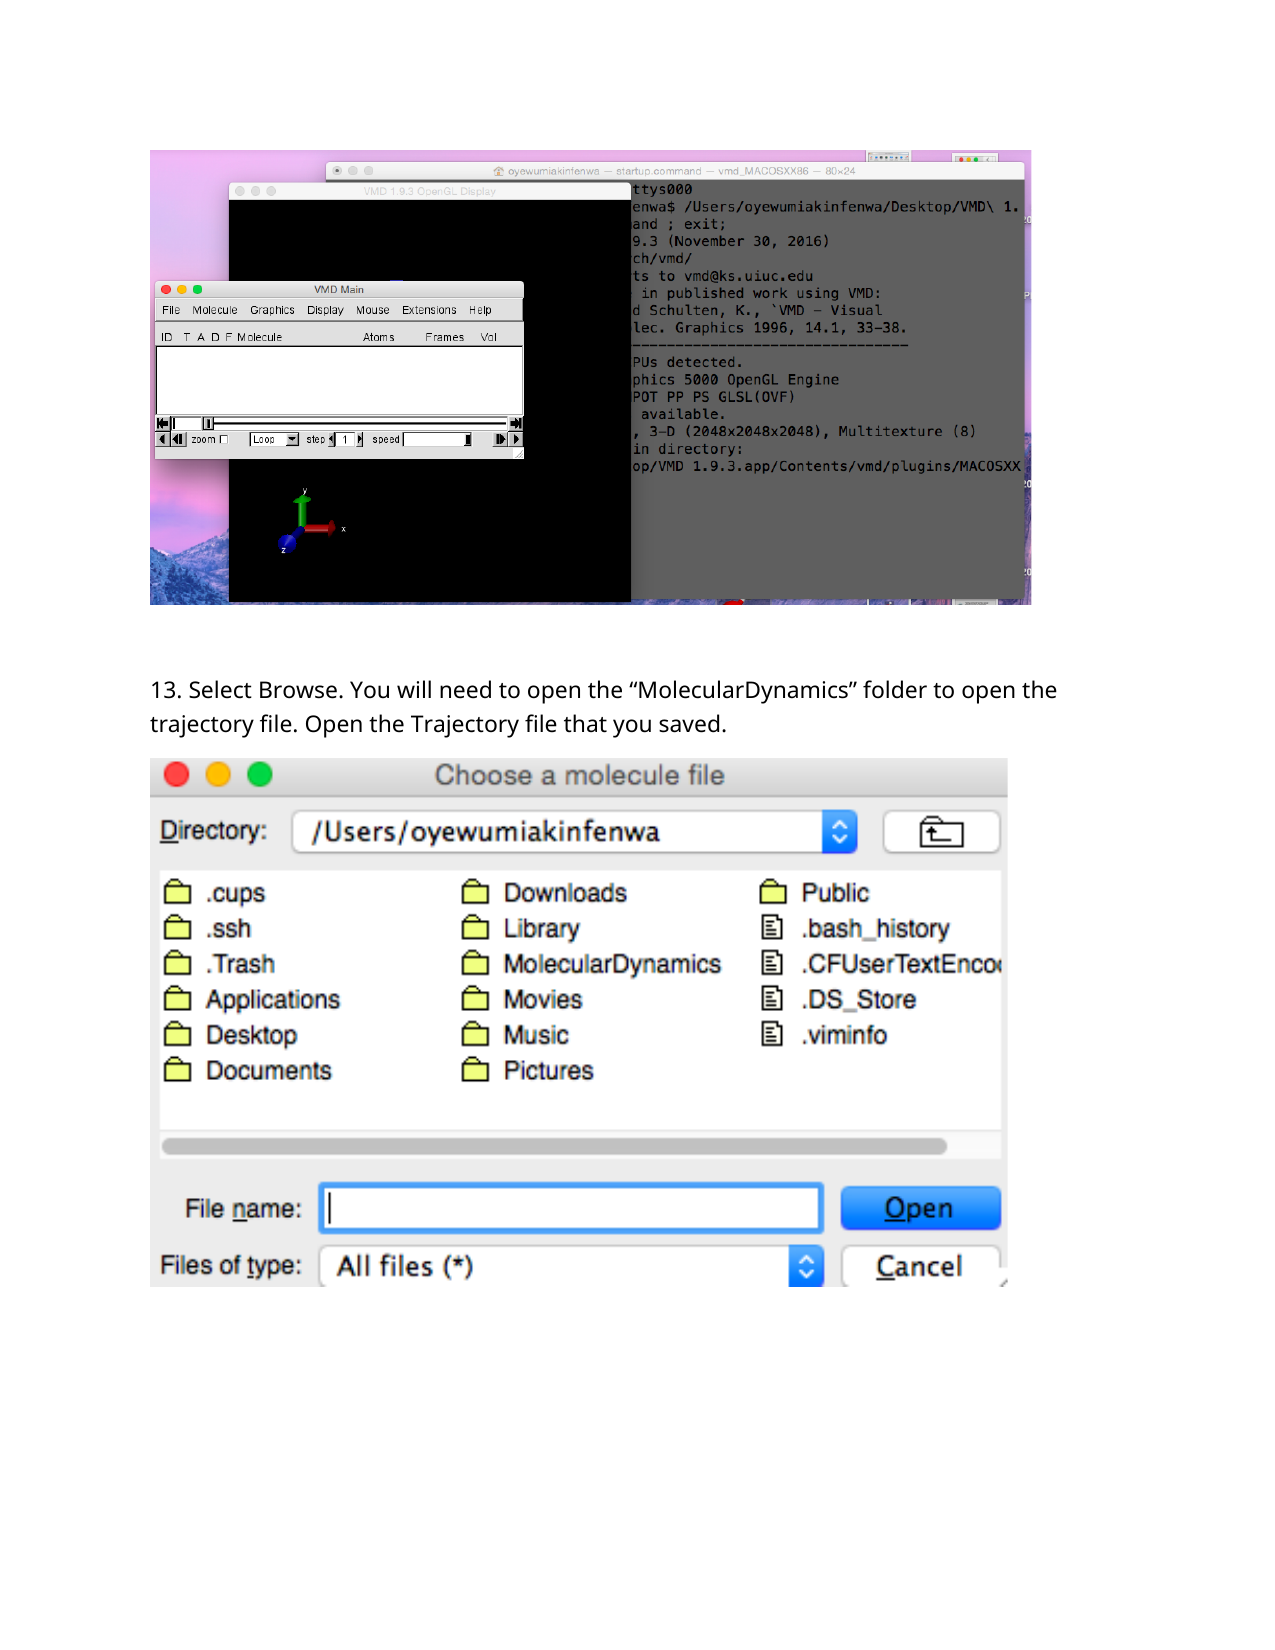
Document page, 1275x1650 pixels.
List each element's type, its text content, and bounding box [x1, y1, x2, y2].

picture [150, 758, 1008, 1287]
text 13. Select Browse. You will need to open the “MolecularDynamics” folder to open the trajectory file. Open the Trajectory file that you saved. [150, 674, 1125, 739]
picture [150, 150, 1032, 605]
